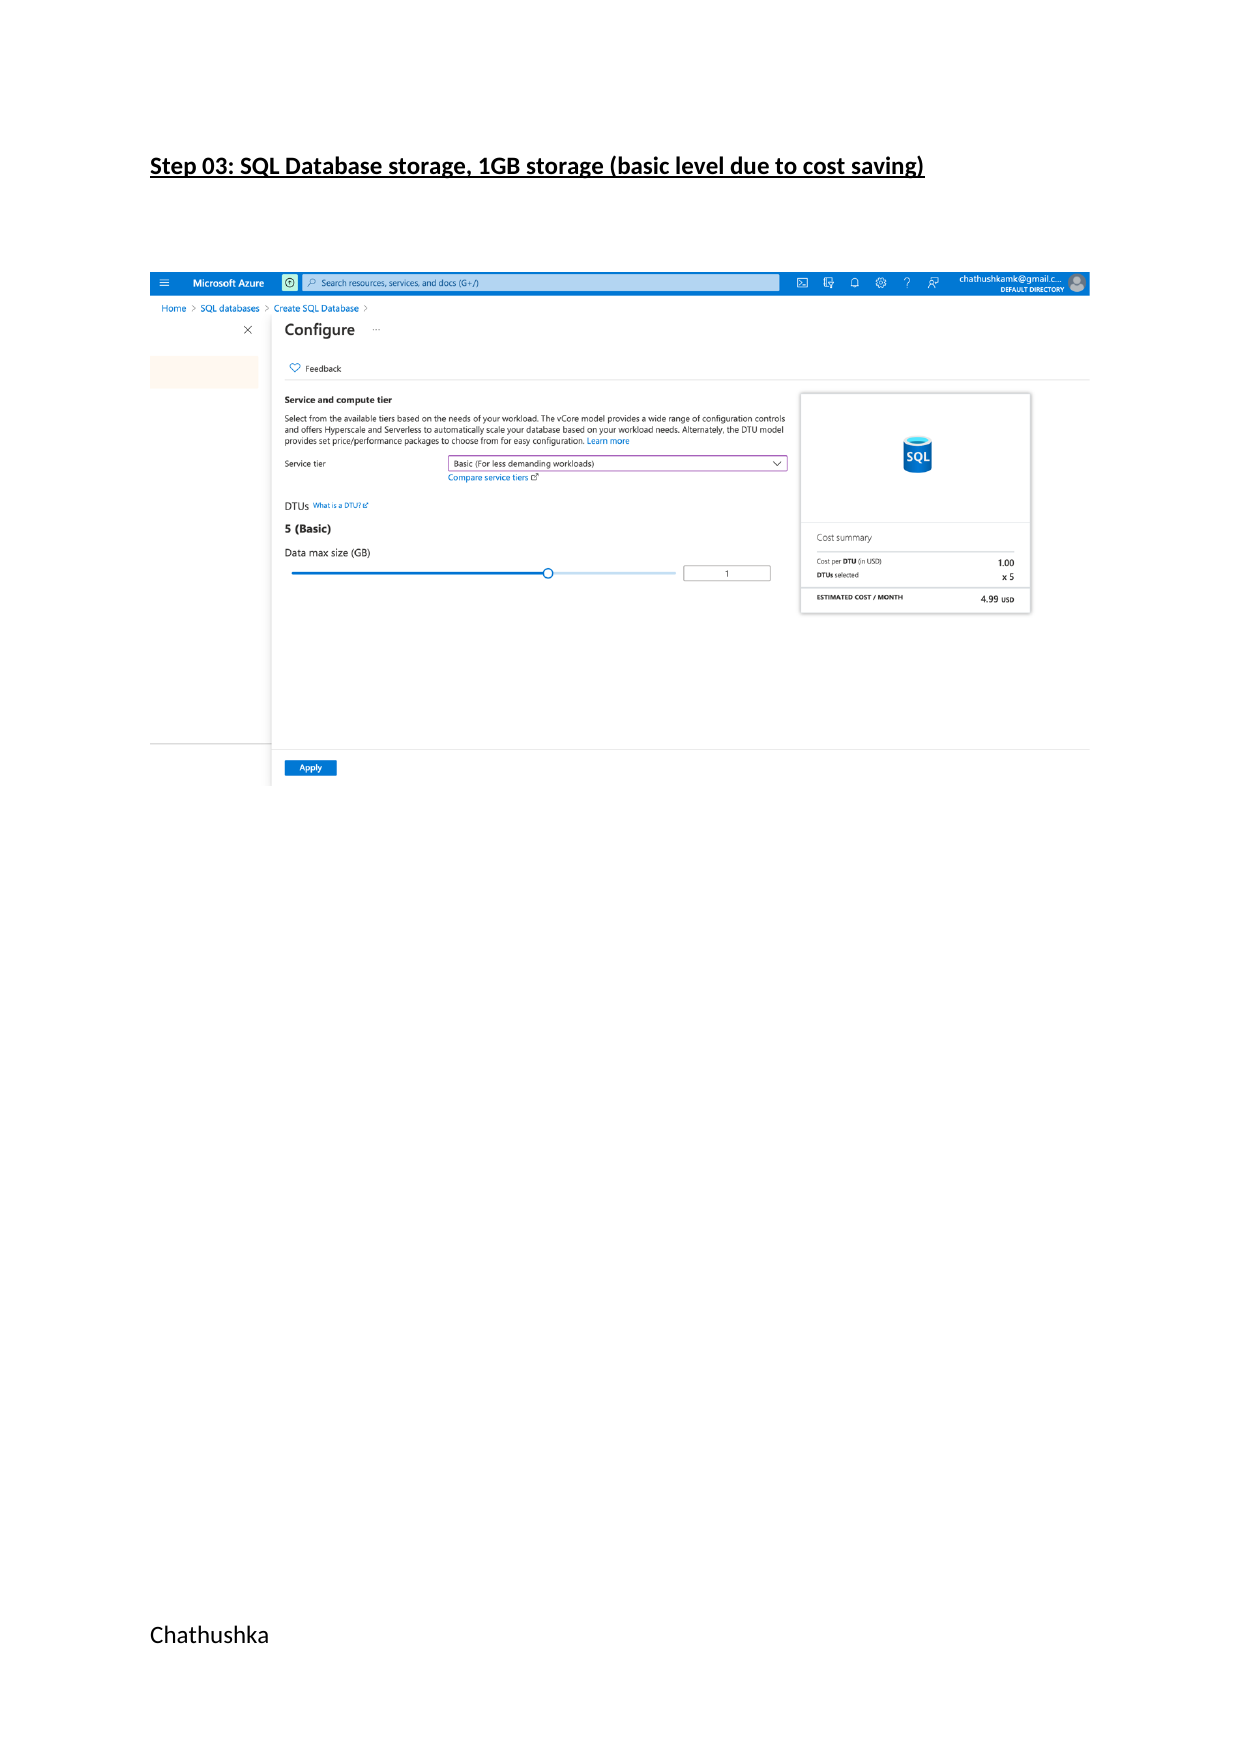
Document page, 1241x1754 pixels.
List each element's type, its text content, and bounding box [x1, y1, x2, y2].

text Step 03: SQL Database storage, 1GB storage (basic level due to cost saving) [150, 150, 1090, 181]
picture [150, 272, 1090, 786]
